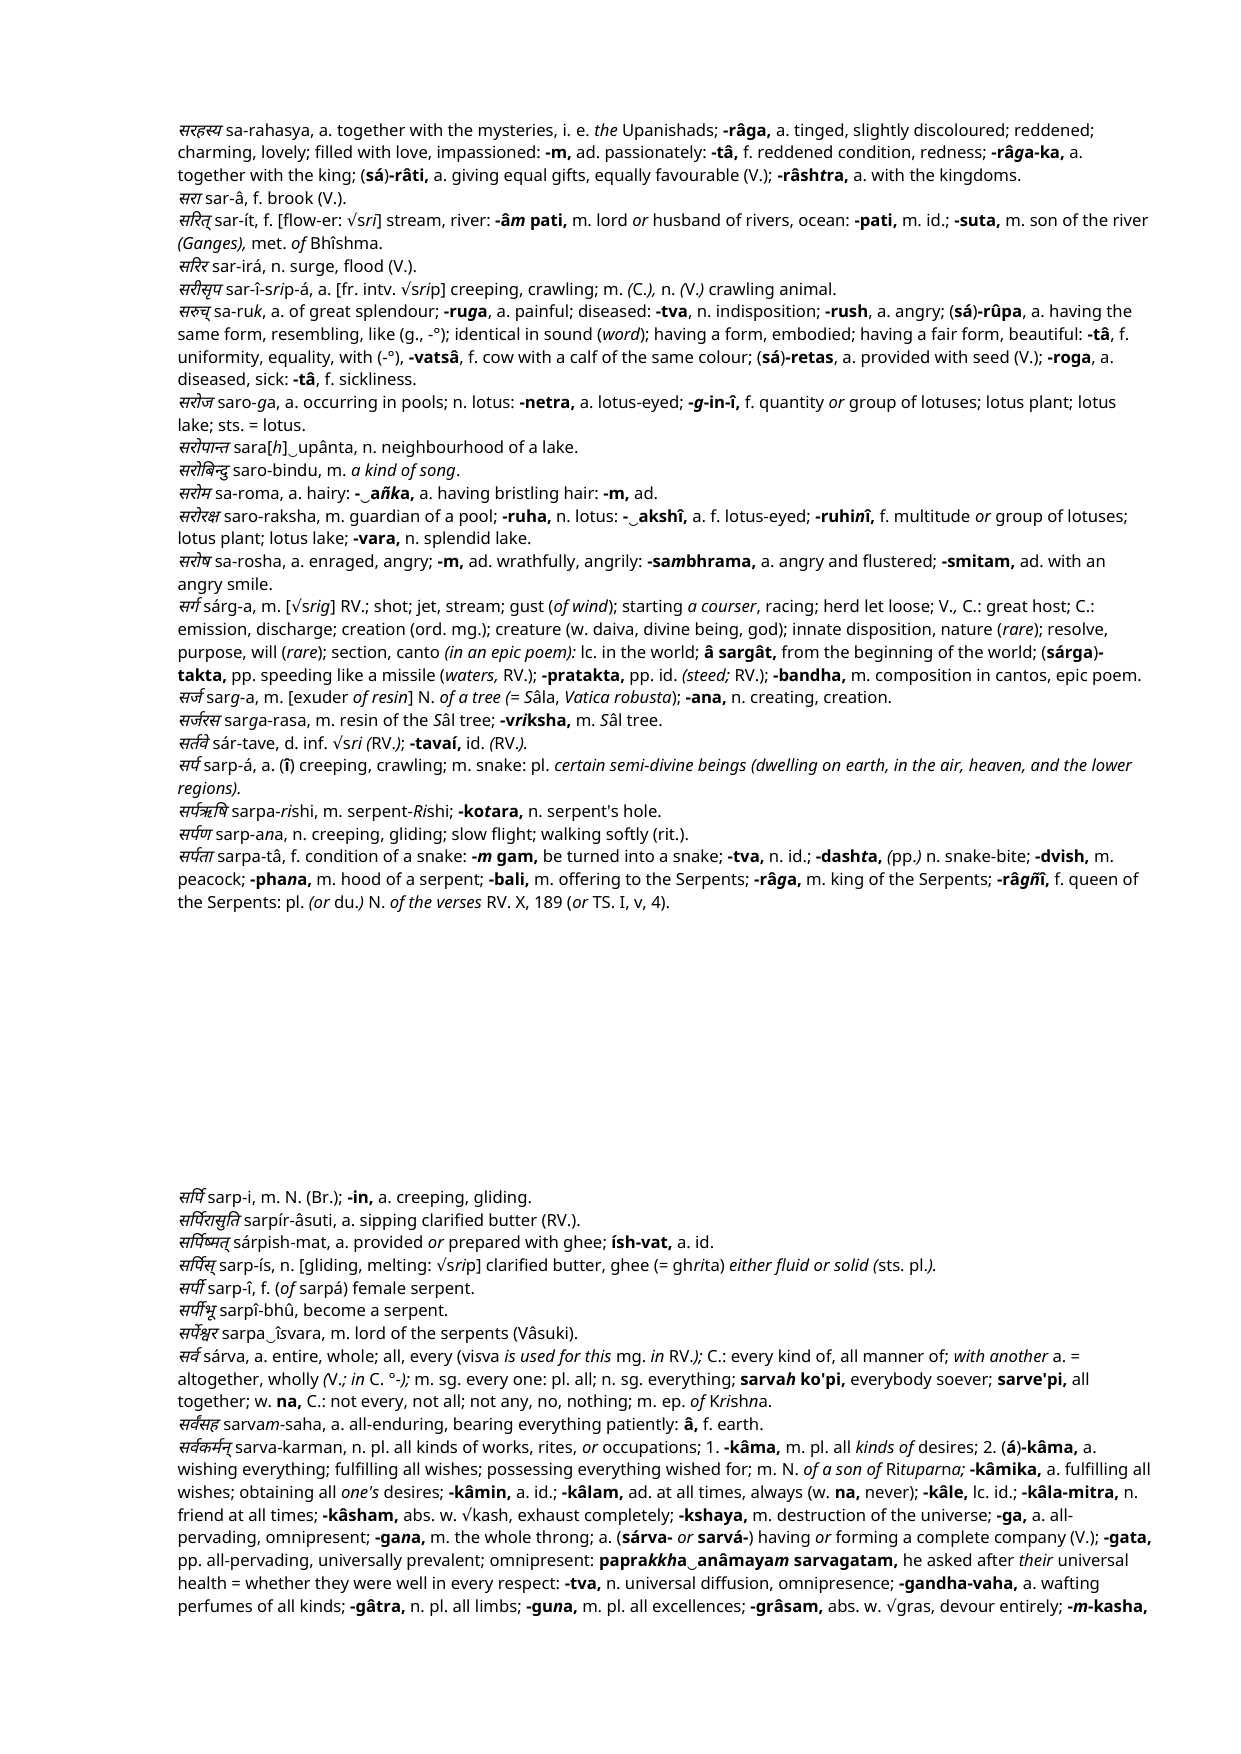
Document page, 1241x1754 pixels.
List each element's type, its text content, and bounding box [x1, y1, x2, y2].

text सर्पिष्मत् sárpish-mat, a. provided or prepared with ghee; ísh-vat, a. id. सर्पिस् sarp-ís, n. [gliding, melting: √srip] clarified butter, ghee (= ghrita) either fluid or solid (sts. pl.). सर्पी sarp-î, f. (of sarpá) female serpent. सर्पीभू sarpî-bhû, become a serpent. [177, 1231, 1152, 1322]
text सरोम sa-roma, a. hairy: -‿añka, a. having bristling hair: -m, ad. सरोरक्ष saro-raksha, m. guardian of a pool; -ruha, n. lotus: -‿akshî, a. f. lotus-eyed; -ruhinî, f. multitude or group of lotuses; lotus plant; lotus lake; -vara, n. splendid lake. सरोष sa-rosha, a. enraged, angry; -m, ad. wrathfully, angrily: -sambhrama, a. angry and flustered; -smitam, ad. with an angry smile. सर्ग sárg-a, m. [√srig] RV.; shot; jet, stream; gust (of wind); starting a courser, racing; herd let loose; V., C.: great host; C.: emission, discharge; creation (ord. mg.); creature (w. daiva, divine being, god); innate disposition, nature (rare); resolve, purpose, will (rare); section, canto (in an epic poem): lc. in the world; â sargât, from the beginning of the world; (sárga)-takta, pp. speeding like a missile (waters, RV.); -pratakta, pp. id. (steed; RV.); -bandha, m. composition in cantos, epic poem. सर्ज sarg-a, m. [exuder of resin] N. of a tree (= Sâla, Vatica robusta); -ana, n. creating, creation. सर्जरस sarga-rasa, m. resin of the Sâl tree; -vriksha, m. Sâl tree. सर्तवे sár-tave, d. inf. √sri (RV.); -tavaí, id. (RV.). सर्प sarp-á, a. (î) creeping, crawling; m. snake: pl. certain semi-divine beings (dwelling on earth, in the air, heaven, and the lower regions). सर्पऋषि sarpa-rishi, m. serpent-Rishi; -kotara, n. serpent's hole. सर्पण sarp-ana, n. creeping, gliding; slow flight; walking softly (rit.). सर्पता sarpa-tâ, f. condition of a snake: -m gam, be turned into a snake; -tva, n. id.; -dashta, (pp.) n. snake-bite; -dvish, m. peacock; -phana, m. hood of a serpent; -bali, m. offering to the Serpents; -râga, m. king of the Serpents; -râgñî, f. queen of the Serpents: pl. (or du.) N. of the verses RV. X, 189 (or TS. I, v, 4). [177, 481, 1152, 936]
text सरहस्य sa-rahasya, a. together with the mysteries, i. e. the Upanishads; -râga, a. tinged, slightly discoloured; reddened; charming, lovely; filled with love, impassioned: -m, ad. passionately: -tâ, f. reddened condition, redness; -râga-ka, a. together with the king; (sá)-râti, a. giving equal gifts, equally favourable (V.); -râshtra, a. with the kingdoms. सरा sar-â, f. brook (V.). सरित् sar-ít, f. [flow-er: √sri] stream, river: -âm pati, m. lord or husband of rivers, ocean: -pati, m. id.; -suta, m. son of the river (Ganges), met. of Bhîshma. सरिर sar-irá, n. surge, flood (V.). सरीसृप sar-î-srip-á, a. [fr. intv. √srip] creeping, crawling; m. (C.), n. (V.) crawling animal. सरुच् sa-ruk, a. of great splendour; -ruga, a. painful; diseased: -tva, n. indisposition; -rush, a. angry; (sá)-rûpa, a. having the same form, resembling, like (g., -°); identical in sound (word); having a form, embodied; having a fair form, beautiful: -tâ, f. uniformity, equality, with (-°), -vatsâ, f. cow with a calf of the same colour; (sá)-retas, a. provided with seed (V.); -roga, a. diseased, sick: -tâ, f. sickliness. [177, 118, 1152, 391]
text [177, 1322, 1152, 1617]
text सरोज saro-ga, a. occurring in pools; n. lotus: -netra, a. lotus-eyed; -g-in-î, f. quantity or group of lotuses; lotus plant; lotus lake; sts. = lotus. सरोपान्त sara[h]‿upânta, n. neighbourhood of a lake. सरोबिन्दु saro-bindu, m. a kind of song. [177, 391, 1152, 481]
text सर्पि sarp-i, m. N. (Br.); -in, a. creeping, gliding. सर्पिरासुति sarpír-âsuti, a. sipping clarified butter (RV.). [177, 1185, 1152, 1231]
